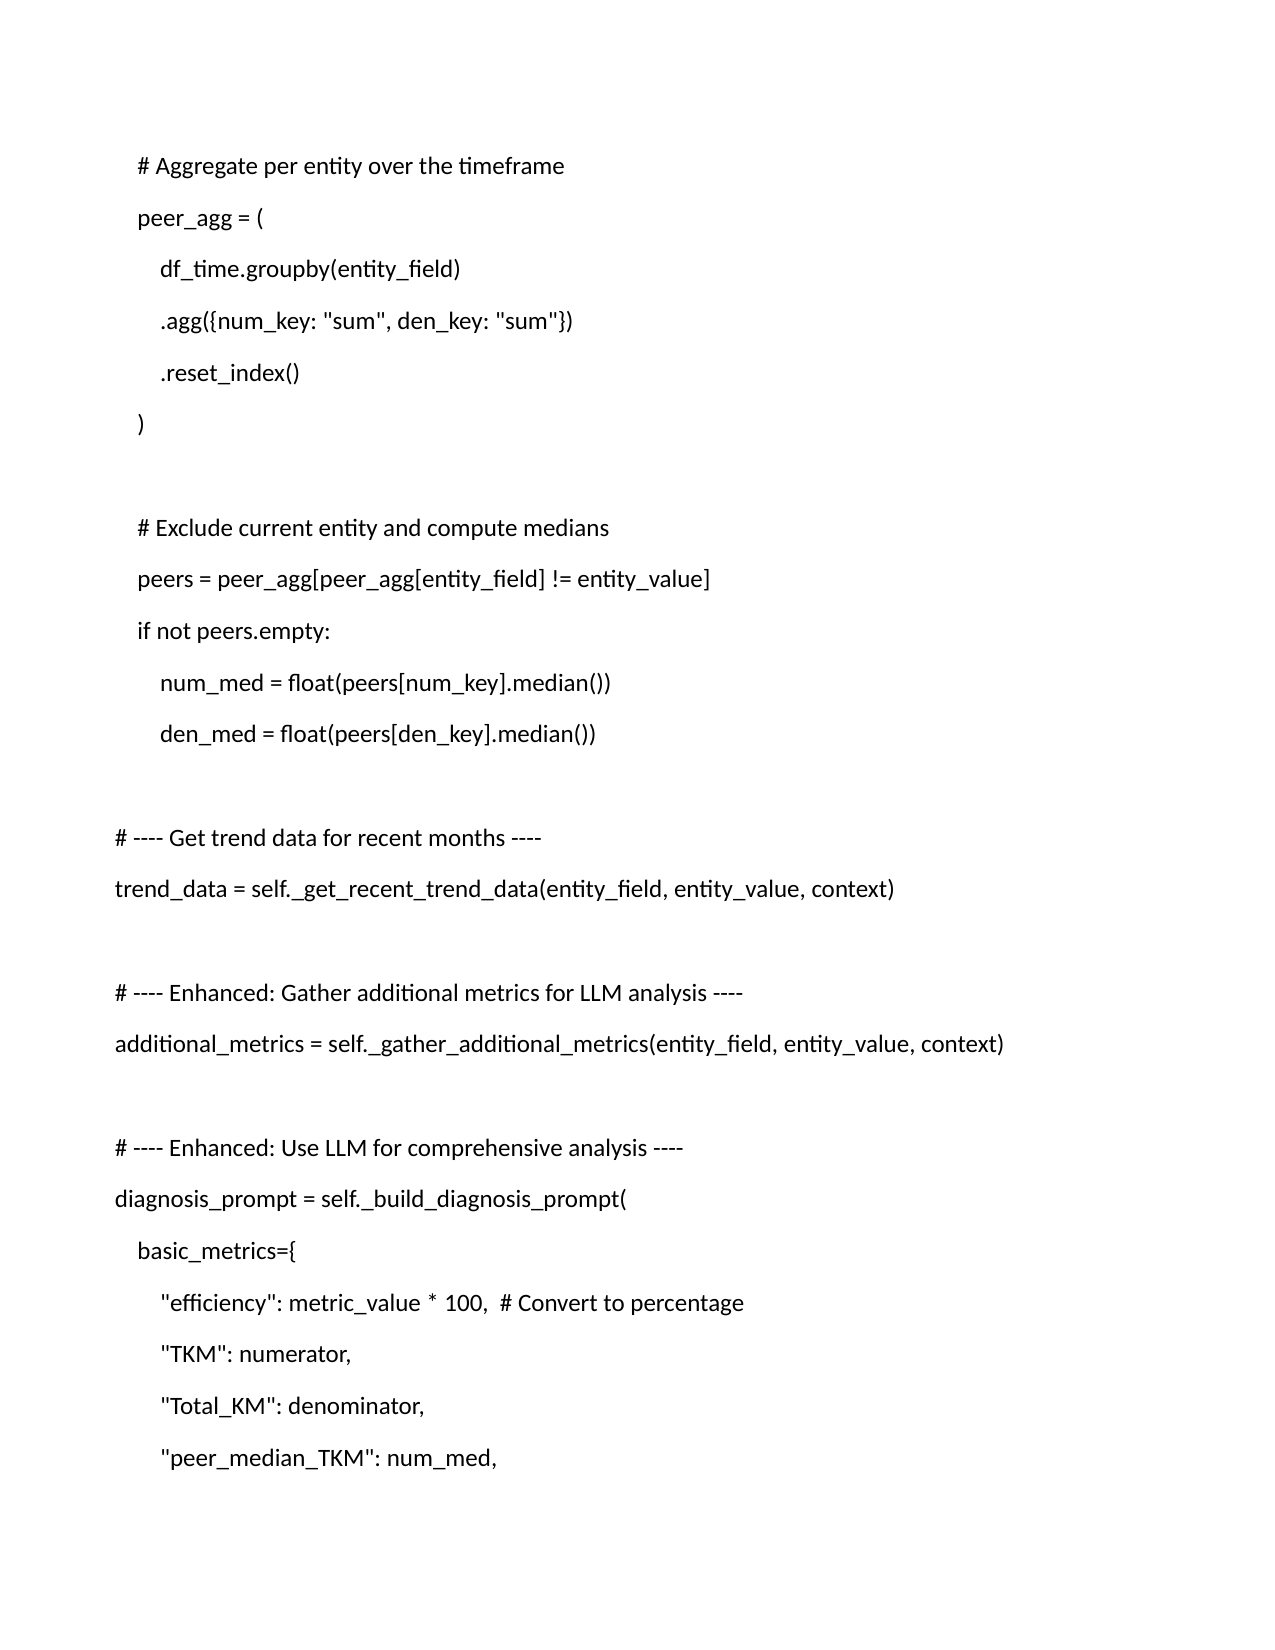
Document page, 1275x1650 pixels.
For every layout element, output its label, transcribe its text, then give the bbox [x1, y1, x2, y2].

text # Exclude current entity and compute medians [47, 512, 1125, 542]
text # ---- Get trend data for recent months ---- [47, 822, 1125, 852]
text peer_agg = ( [47, 202, 1125, 232]
text # ---- Enhanced: Use LLM for comprehensive analysis ---- [47, 1132, 1125, 1162]
text peers = peer_agg[peer_agg[entity_field] != entity_value] [47, 563, 1125, 594]
text df_time.groupby(entity_field) [47, 253, 1125, 284]
text ) [47, 408, 1125, 439]
text additional_metrics = self._gather_additional_metrics(entity_field, entity_value, context) [47, 1028, 1125, 1059]
text num_med = float(peers[num_key].median()) [47, 667, 1125, 697]
text trend_data = self._get_recent_trend_data(entity_field, entity_value, context) [47, 873, 1125, 904]
text den_med = float(peers[den_key].median()) [47, 718, 1125, 749]
text diagnosis_prompt = self._build_diagnosis_prompt( [47, 1183, 1125, 1214]
text "Total_KM": denominator, [47, 1390, 1125, 1421]
text "TKM": numerator, [47, 1338, 1125, 1369]
text .agg({num_key: "sum", den_key: "sum"}) [47, 305, 1125, 336]
text .reset_index() [47, 357, 1125, 387]
text "peer_median_TKM": num_med, [47, 1442, 1125, 1472]
text if not peers.empty: [47, 615, 1125, 646]
text # ---- Enhanced: Gather additional metrics for LLM analysis ---- [47, 977, 1125, 1007]
text "efficiency": metric_value * 100, # Convert to percentage [47, 1287, 1125, 1317]
text basic_metrics={ [47, 1235, 1125, 1266]
text # Aggregate per entity over the timeframe [47, 150, 1125, 181]
